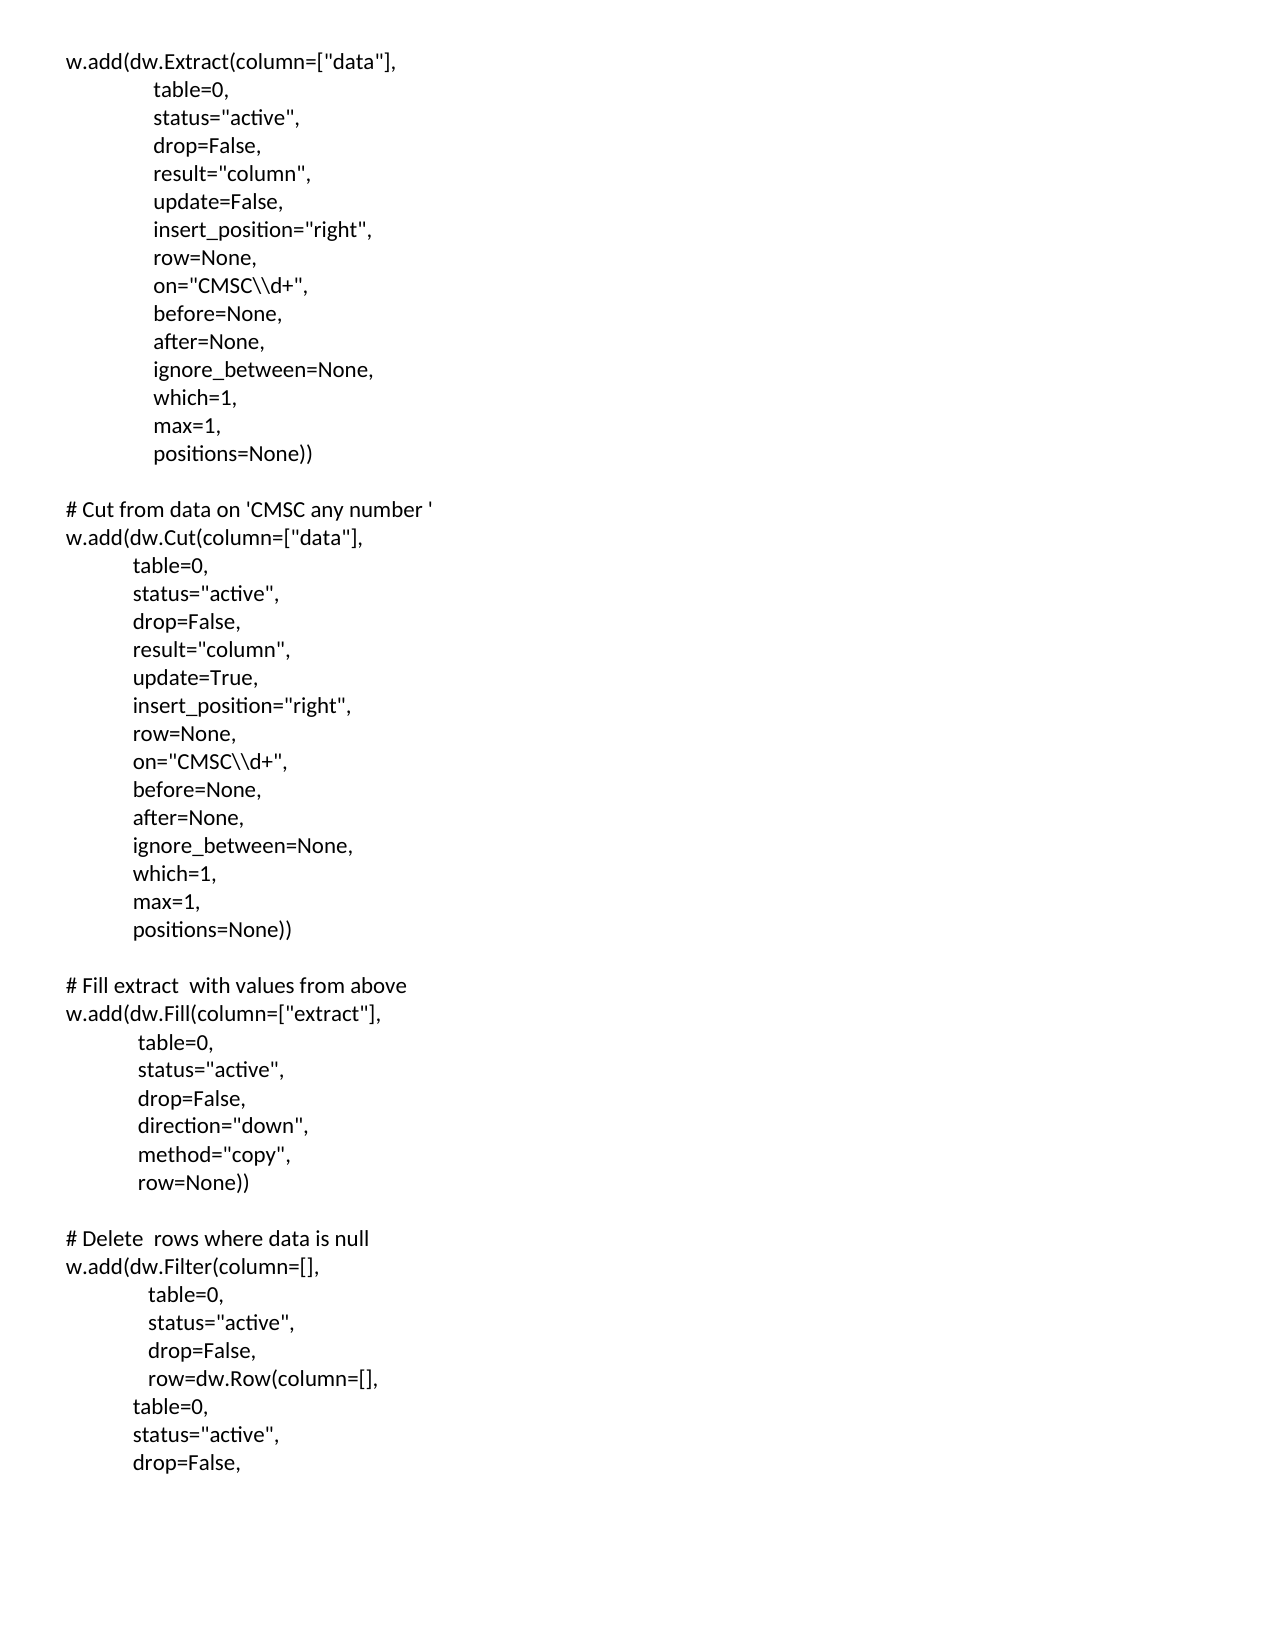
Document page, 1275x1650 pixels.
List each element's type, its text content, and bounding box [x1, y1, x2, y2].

text table=0, [66, 75, 1219, 103]
text table=0, [66, 1028, 1219, 1056]
text w.add(dw.Extract(column=["data"], [66, 47, 1219, 75]
text positions=None)) [66, 439, 1219, 467]
text row=None, [66, 243, 1219, 271]
text table=0, [66, 1392, 1219, 1420]
text method="copy", [66, 1140, 1219, 1168]
text max=1, [66, 411, 1219, 439]
text row=dw.Row(column=[], [66, 1364, 1219, 1392]
text table=0, [66, 1280, 1219, 1308]
text drop=False, [66, 1084, 1219, 1112]
text # Delete rows where data is null [66, 1224, 1219, 1252]
text drop=False, [66, 1336, 1219, 1364]
text result="column", [66, 159, 1219, 187]
text positions=None)) [66, 916, 1219, 943]
text status="active", [66, 103, 1219, 131]
text insert_position="right", [66, 215, 1219, 243]
text before=None, [66, 775, 1219, 803]
text result="column", [66, 635, 1219, 663]
text drop=False, [66, 607, 1219, 635]
text w.add(dw.Fill(column=["extract"], [66, 999, 1219, 1028]
text table=0, [66, 551, 1219, 579]
text status="active", [66, 1420, 1219, 1448]
text status="active", [66, 579, 1219, 607]
text w.add(dw.Filter(column=[], [66, 1252, 1219, 1280]
text direction="down", [66, 1112, 1219, 1140]
text on="CMSC\\d+", [66, 271, 1219, 299]
text max=1, [66, 887, 1219, 916]
text update=False, [66, 187, 1219, 215]
text ignore_between=None, [66, 831, 1219, 859]
text after=None, [66, 327, 1219, 355]
text status="active", [66, 1308, 1219, 1336]
text ignore_between=None, [66, 355, 1219, 383]
text row=None, [66, 719, 1219, 747]
text w.add(dw.Cut(column=["data"], [66, 523, 1219, 551]
text update=True, [66, 663, 1219, 691]
text which=1, [66, 859, 1219, 887]
text drop=False, [66, 1448, 1219, 1476]
text row=None)) [66, 1168, 1219, 1196]
text insert_position="right", [66, 691, 1219, 719]
text which=1, [66, 383, 1219, 411]
text # Cut from data on 'CMSC any number ' [66, 495, 1219, 523]
text status="active", [66, 1056, 1219, 1084]
text after=None, [66, 803, 1219, 831]
text # Fill extract with values from above [66, 972, 1219, 999]
text before=None, [66, 299, 1219, 327]
text drop=False, [66, 131, 1219, 159]
text on="CMSC\\d+", [66, 747, 1219, 775]
